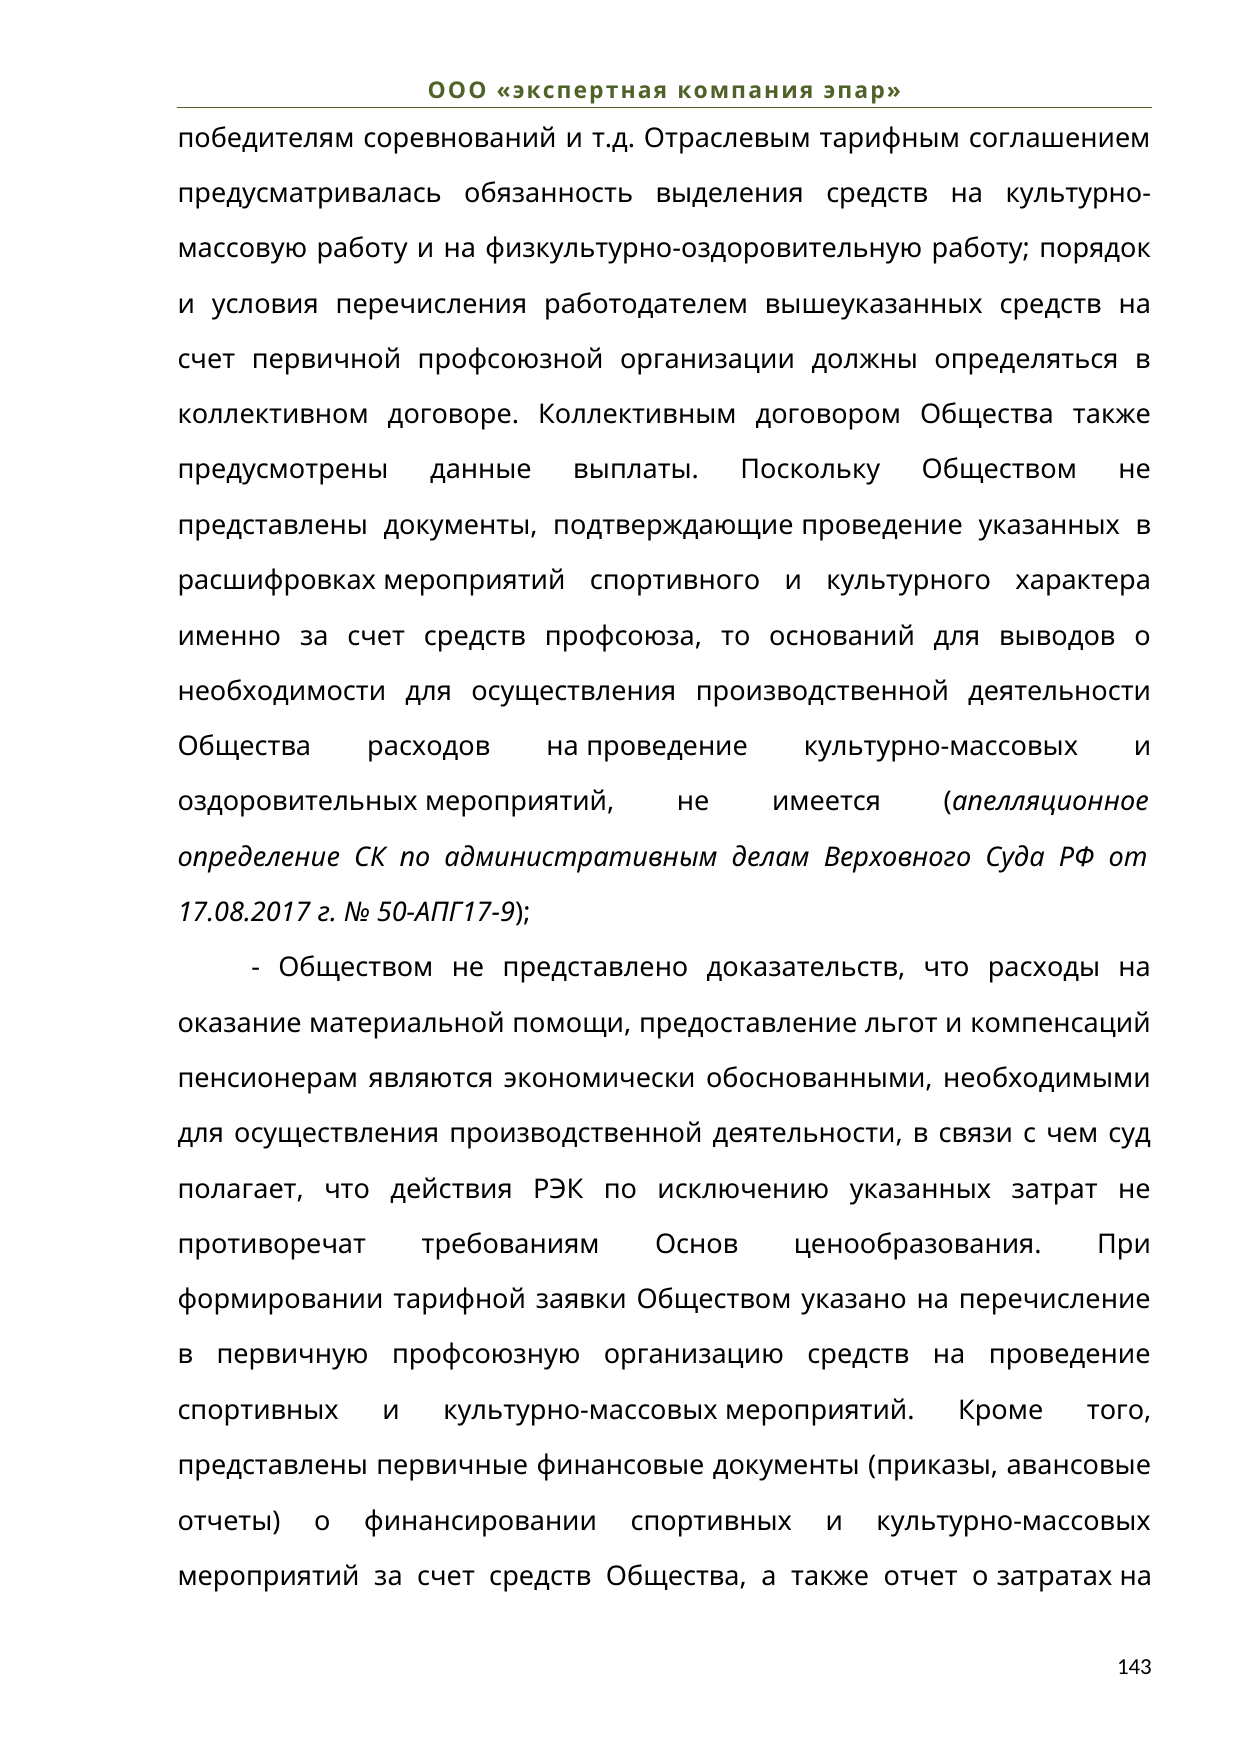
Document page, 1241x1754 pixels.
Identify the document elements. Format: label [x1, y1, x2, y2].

text [177, 948, 1152, 1593]
text [177, 118, 1152, 929]
